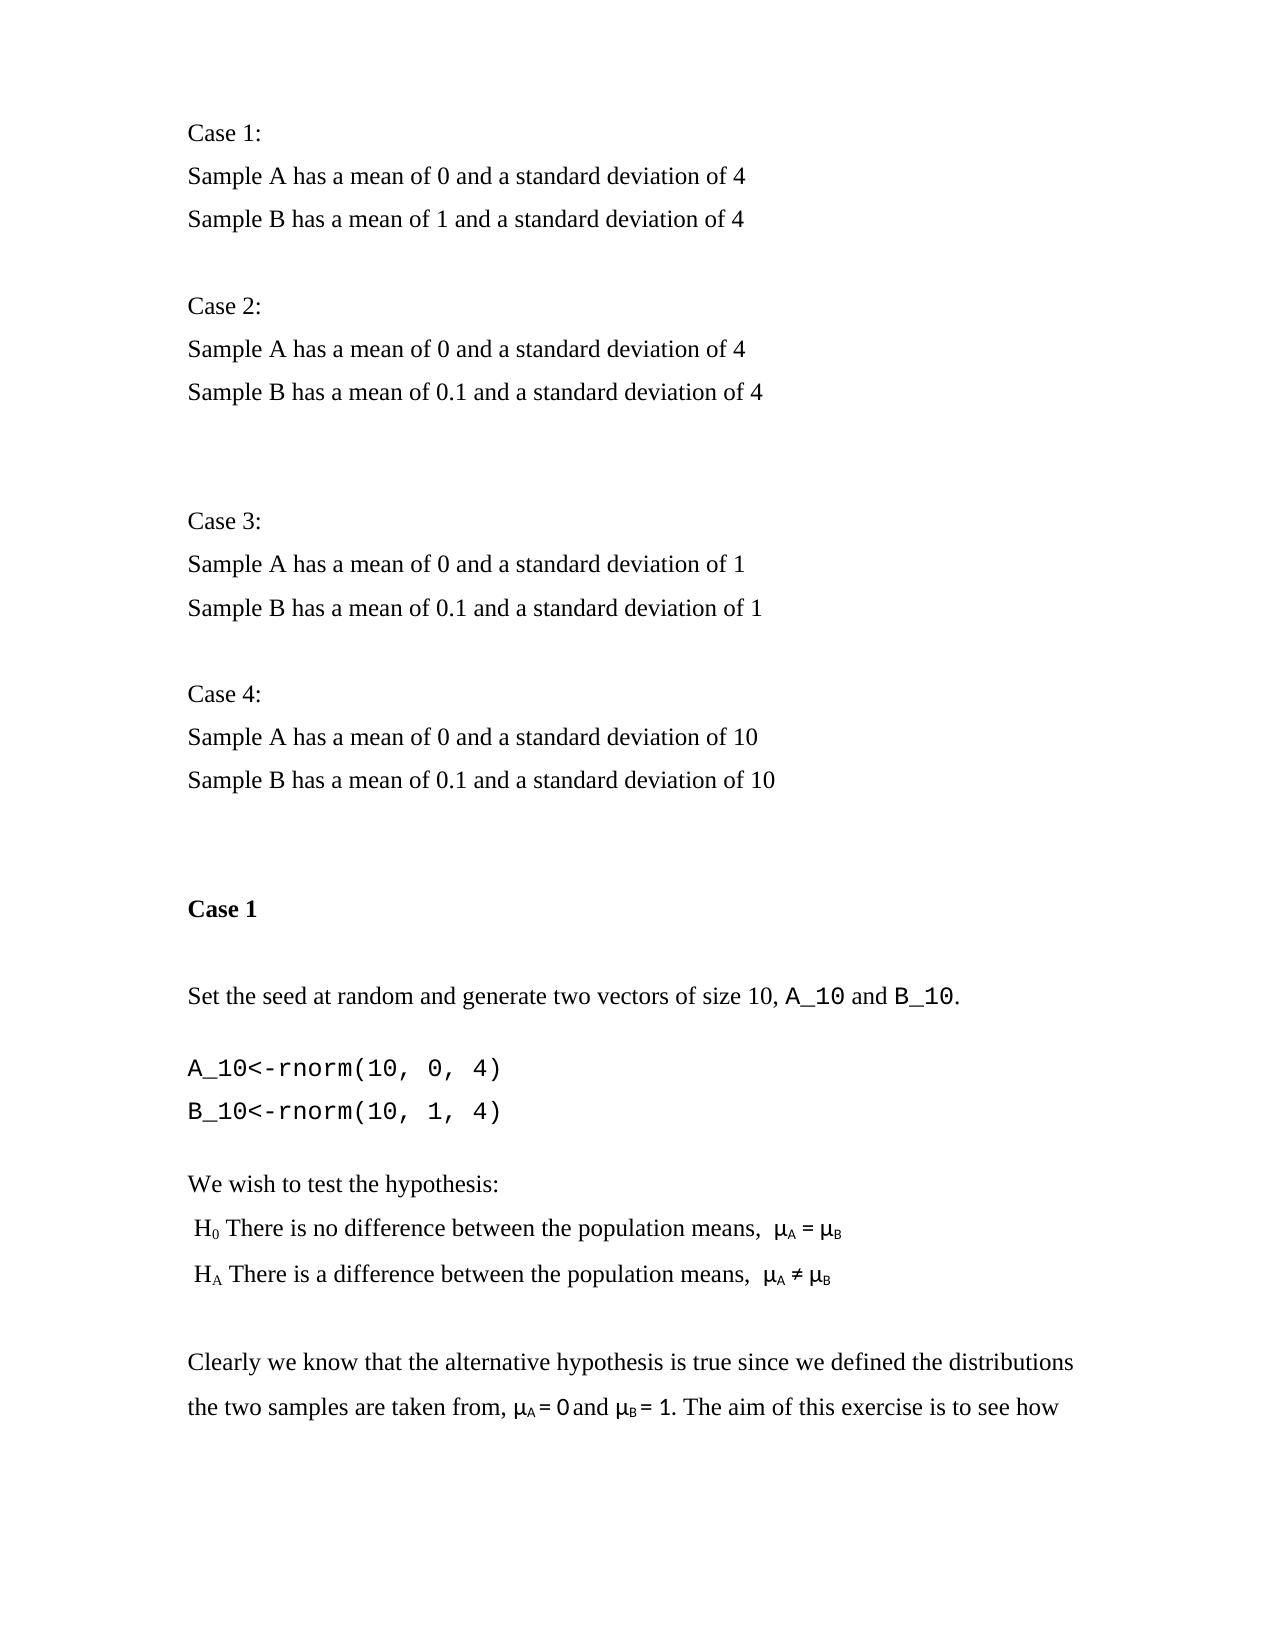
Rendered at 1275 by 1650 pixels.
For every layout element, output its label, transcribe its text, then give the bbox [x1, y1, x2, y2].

text Sample B has a mean of 0.1 and a standard deviation of 1 [187, 593, 1087, 621]
text Sample A has a mean of 0 and a standard deviation of 4 [187, 334, 1087, 363]
text A_10<-rnorm(10, 0, 4) [187, 1056, 1087, 1084]
text Sample A has a mean of 0 and a standard deviation of 4 [187, 161, 1087, 190]
text Sample B has a mean of 0.1 and a standard deviation of 4 [187, 377, 1087, 406]
text Case 1: [187, 118, 1087, 147]
text H0 There is no difference between the population means, μA = μB [187, 1213, 1087, 1243]
text Sample B has a mean of 1 and a standard deviation of 4 [187, 204, 1087, 233]
text Set the seed at random and generate two vectors of size 10, A_10 and B_10. [187, 981, 1087, 1012]
text Case 4: [187, 679, 1087, 708]
text Case 2: [187, 291, 1087, 319]
text B_10<-rnorm(10, 1, 4) [187, 1098, 1087, 1127]
text Case 1 [187, 894, 1087, 923]
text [187, 1347, 1087, 1422]
text Sample A has a mean of 0 and a standard deviation of 1 [187, 549, 1087, 578]
text Sample B has a mean of 0.1 and a standard deviation of 10 [187, 765, 1087, 794]
text We wish to test the hypothesis: [187, 1169, 1087, 1198]
text HA There is a difference between the population means, μA ≠ μB [187, 1258, 1087, 1289]
text Sample A has a mean of 0 and a standard deviation of 10 [187, 722, 1087, 751]
text Case 3: [187, 506, 1087, 535]
